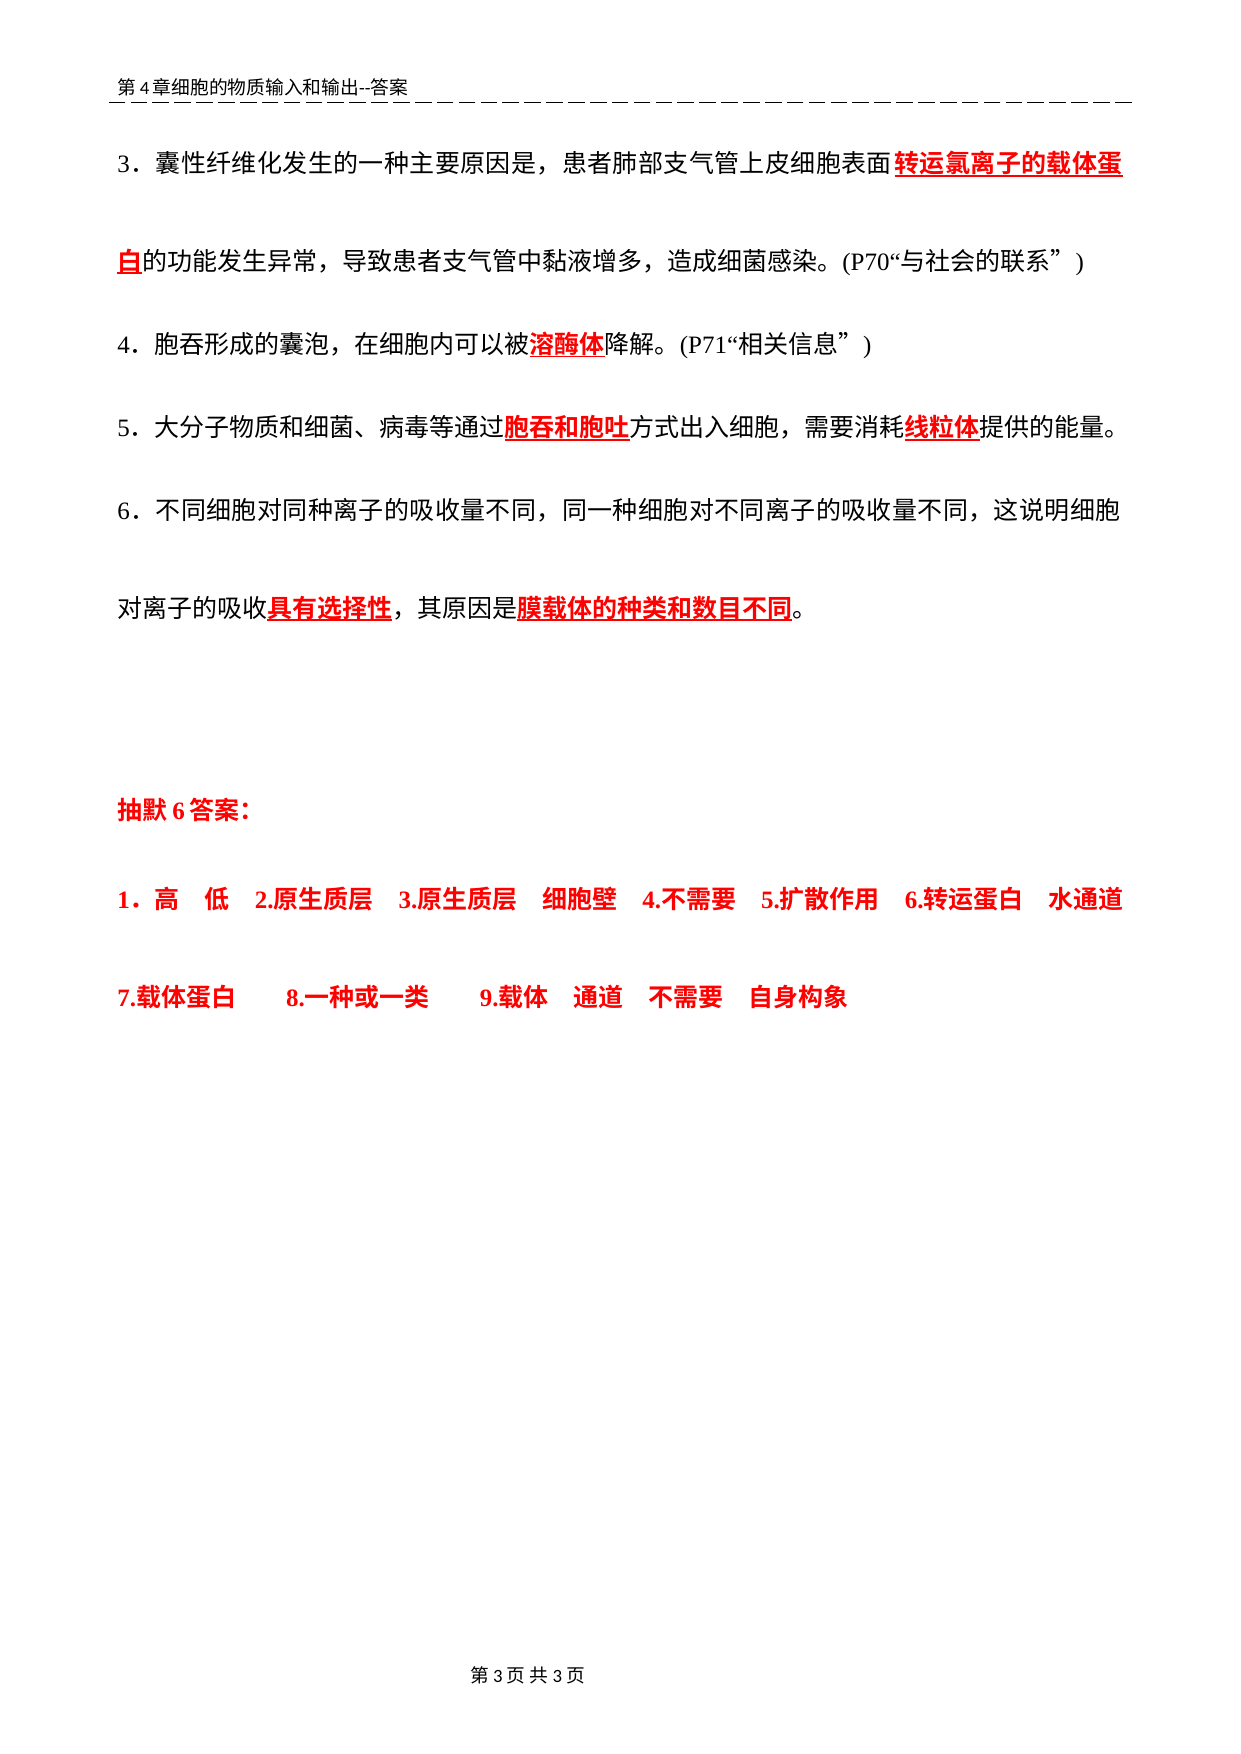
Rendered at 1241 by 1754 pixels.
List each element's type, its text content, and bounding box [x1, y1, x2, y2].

title 抽默6答案： [117, 776, 1123, 841]
text 1．高 低 2.原生质层 3.原生质层 细胞壁 4.不需要 5.扩散作用 6.转运蛋白 水通道 7.载体蛋白 8.一种或一类 9.载体 通道 不需要 自身构象 [117, 866, 1123, 1028]
text 3．囊性纤维化发生的一种主要原因是，患者肺部支气管上皮细胞表面转运氯离子的载体蛋白的功能发生异常，导致患者支气管中黏液增多，造成细菌感染。(P70“与社会的联系”) [117, 129, 1123, 292]
text 6．不同细胞对同种离子的吸收量不同，同一种细胞对不同离子的吸收量不同，这说明细胞对离子的吸收具有选择性，其原因是膜载体的种类和数目不同。 [117, 476, 1123, 639]
text 5．大分子物质和细菌、病毒等通过胞吞和胞吐方式出入细胞，需要消耗线粒体提供的能量。 [117, 393, 1123, 458]
text 4．胞吞形成的囊泡，在细胞内可以被溶酶体降解。(P71“相关信息”) [117, 310, 1123, 375]
